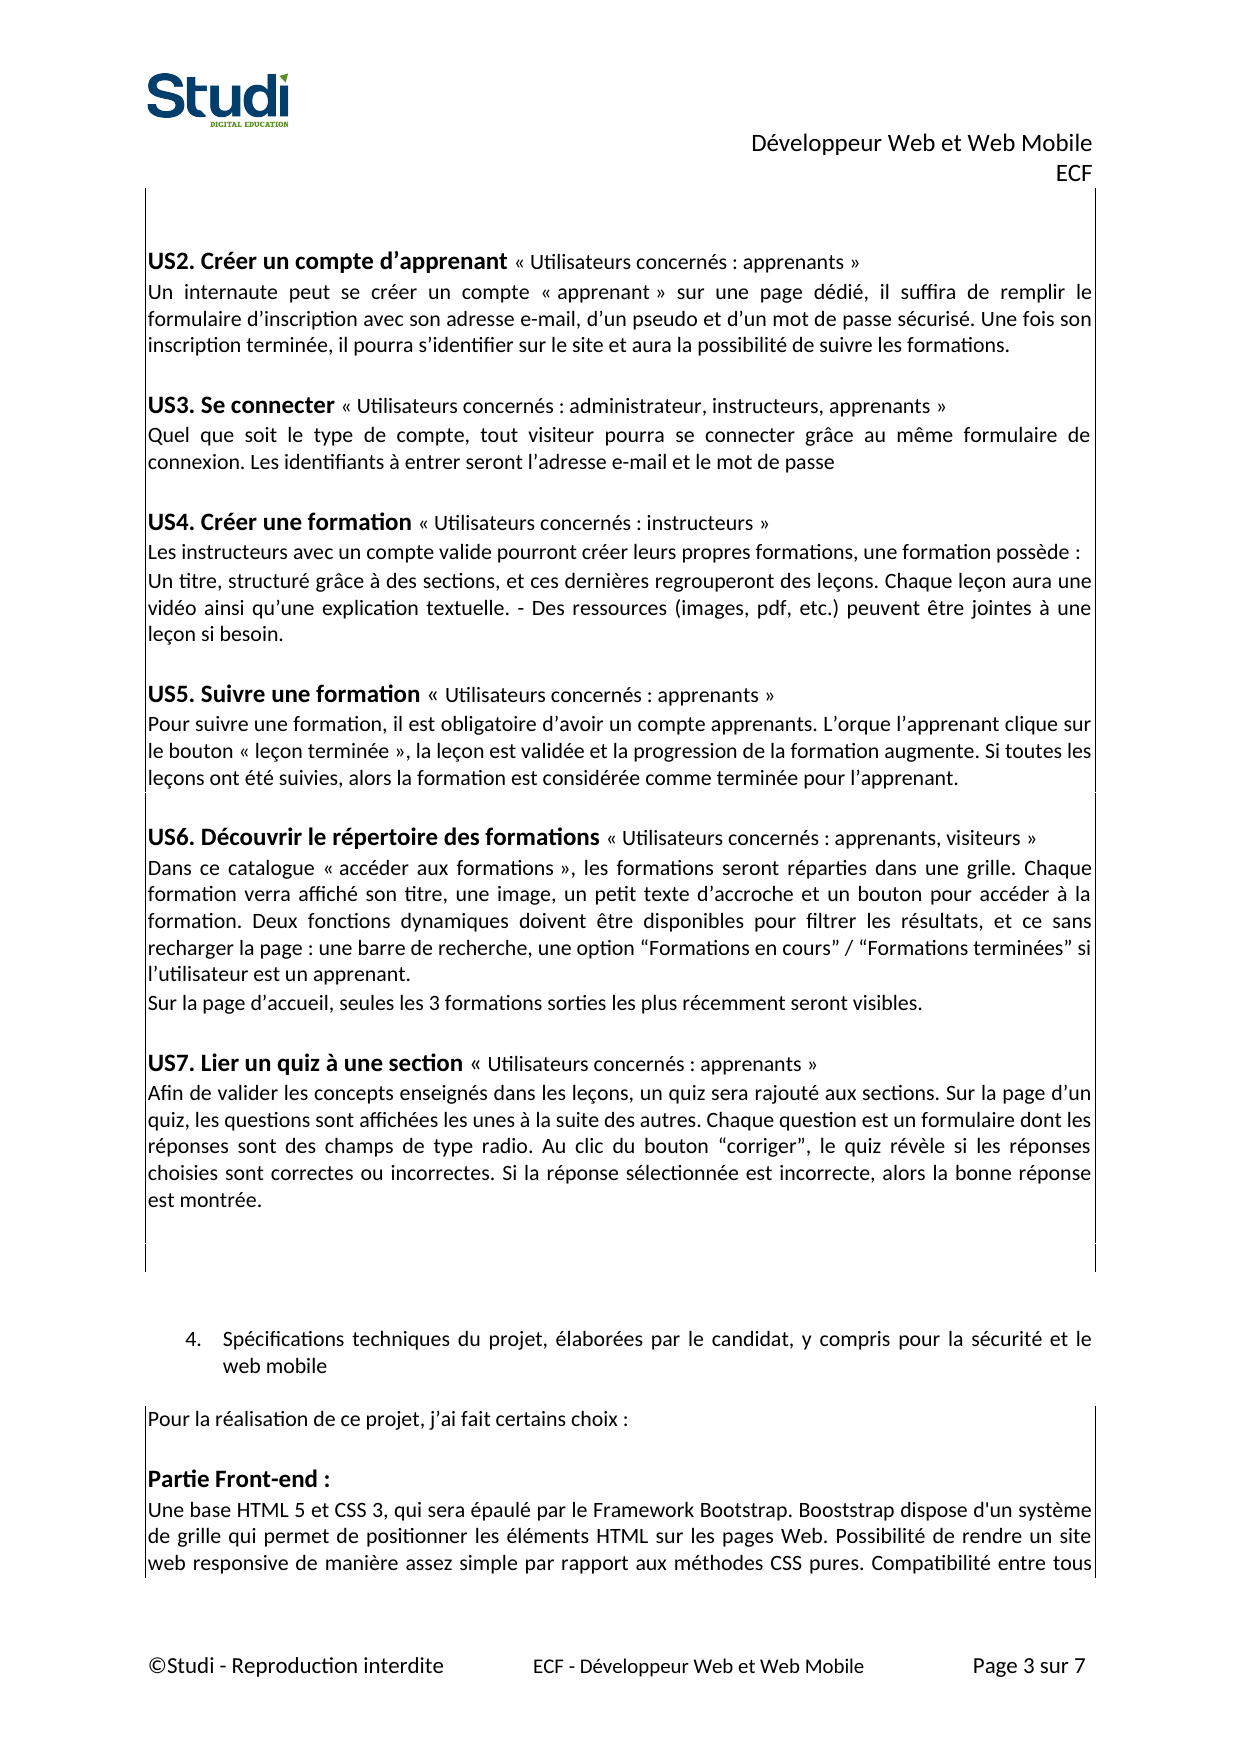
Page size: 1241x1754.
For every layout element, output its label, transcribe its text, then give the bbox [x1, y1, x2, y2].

text Dans ce catalogue « accéder aux formations », les formations seront réparties dans une grille. Chaque formation verra affiché son titre, une image, un petit texte d’accroche et un bouton pour accéder à la formation. Deux fonctions dynamiques doivent être disponibles pour filtrer les résultats, et ce sans recharger la page : une barre de recherche, une option “Formations en cours” / “Formations terminées” si l’utilisateur est un apprenant. [146, 854, 1095, 989]
text Sur la page d’accueil, seules les 3 formations sorties les plus récemment seront visibles. [146, 989, 1095, 1018]
text US6. Découvrir le répertoire des formations « Utilisateurs concernés : apprenants, visiteurs » [146, 821, 1095, 854]
text Quel que soit le type de compte, tout visiteur pourra se connecter grâce au même formulaire de connexion. Les identifiants à entrer seront l’adresse e-mail et le mot de passe [146, 421, 1095, 477]
text US4. Créer une formation « Utilisateurs concernés : instructeurs » [146, 506, 1095, 538]
text Les instructeurs avec un compte valide pourront créer leurs propres formations, une formation possède : [146, 538, 1095, 567]
text Partie Front-end : [146, 1463, 1095, 1496]
text US7. Lier un quiz à une section « Utilisateurs concernés : apprenants » [146, 1047, 1095, 1079]
list Spécifications techniques du projet, élaborées par le candidat, y compris pour la sécurité et le web mobile [185, 1326, 1093, 1379]
text Afin de valider les concepts enseignés dans les leçons, un quiz sera rajouté aux sections. Sur la page d’un quiz, les questions sont affichées les unes à la suite des autres. Chaque question est un formulaire dont les réponses sont des champs de type radio. Au clic du bouton “corriger”, le quiz révèle si les réponses choisies sont correctes ou incorrectes. Si la réponse sélectionnée est incorrecte, alors la bonne réponse est montrée. [146, 1079, 1095, 1215]
text US3. Se connecter « Utilisateurs concernés : administrateur, instructeurs, apprenants » [146, 389, 1095, 421]
text Un internaute peut se créer un compte « apprenant » sur une page dédié, il suffira de remplir le formulaire d’inscription avec son adresse e-mail, d’un pseudo et d’un mot de passe sécurisé. Une fois son inscription terminée, il pourra s’identifier sur le site et aura la possibilité de suivre les formations. [146, 278, 1095, 360]
text US5. Suivre une formation « Utilisateurs concernés : apprenants » [146, 678, 1095, 710]
text Pour la réalisation de ce projet, j’ai fait certains choix : [146, 1406, 1095, 1434]
picture [147, 73, 289, 127]
text Un titre, structuré grâce à des sections, et ces dernières regrouperont des leçons. Chaque leçon aura une vidéo ainsi qu’une explication textuelle. - Des ressources (images, pdf, etc.) peuvent être jointes à une leçon si besoin. [146, 567, 1095, 649]
text Pour suivre une formation, il est obligatoire d’avoir un compte apprenants. L’orque l’apprenant clique sur le bouton « leçon terminée », la leçon est validée et la progression de la formation augmente. Si toutes les leçons ont été suivies, alors la formation est considérée comme terminée pour l’apprenant. [146, 710, 1095, 792]
text US2. Créer un compte d’apprenant « Utilisateurs concernés : apprenants » [146, 245, 1095, 278]
